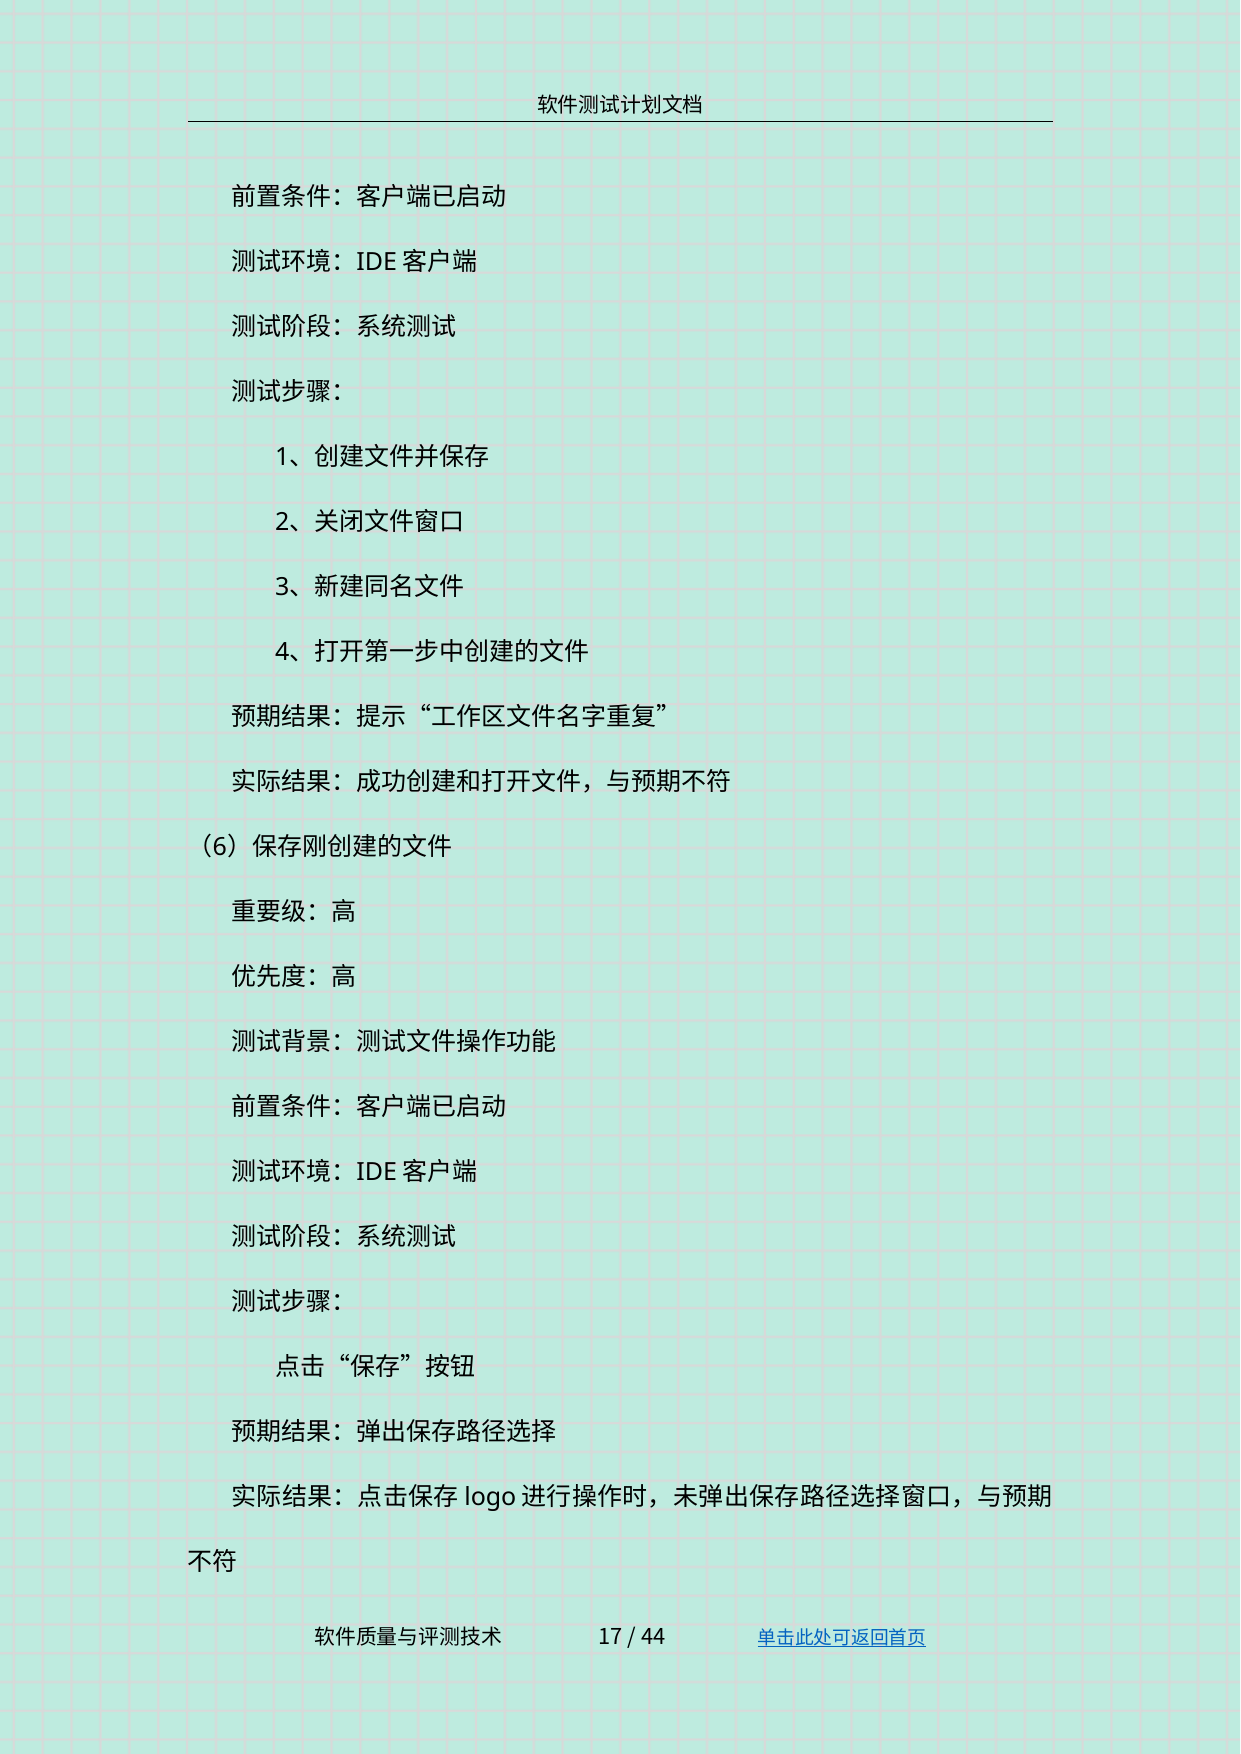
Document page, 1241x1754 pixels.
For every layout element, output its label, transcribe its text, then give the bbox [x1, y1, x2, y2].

text 预期结果：提示“工作区文件名字重复” [187, 682, 1053, 747]
picture [0, 0, 1241, 1754]
text 预期结果：弹出保存路径选择 [187, 1397, 1053, 1462]
text 前置条件：客户端已启动 [187, 1072, 1053, 1137]
text 测试环境：IDE客户端 [187, 1137, 1053, 1202]
text 优先度：高 [187, 942, 1053, 1007]
list 关闭文件窗口 [275, 487, 1053, 552]
list 保存刚创建的文件 [187, 812, 1053, 877]
text 测试步骤： [187, 1267, 1053, 1332]
list 创建文件并保存 [275, 422, 1053, 487]
text 点击“保存”按钮 [231, 1332, 1053, 1397]
text 测试步骤： [187, 357, 1053, 422]
text 测试阶段：系统测试 [187, 292, 1053, 357]
text 实际结果：点击保存logo进行操作时，未弹出保存路径选择窗口，与预期不符 [187, 1462, 1053, 1592]
list 新建同名文件 [275, 552, 1053, 617]
text 测试背景：测试文件操作功能 [187, 1007, 1053, 1072]
text 前置条件：客户端已启动 [187, 162, 1053, 227]
text 实际结果：成功创建和打开文件，与预期不符 [187, 747, 1053, 812]
text 4、打开第一步中创建的文件 [231, 617, 1053, 682]
text 测试阶段：系统测试 [187, 1202, 1053, 1267]
text 重要级：高 [187, 877, 1053, 942]
text 测试环境：IDE客户端 [187, 227, 1053, 292]
